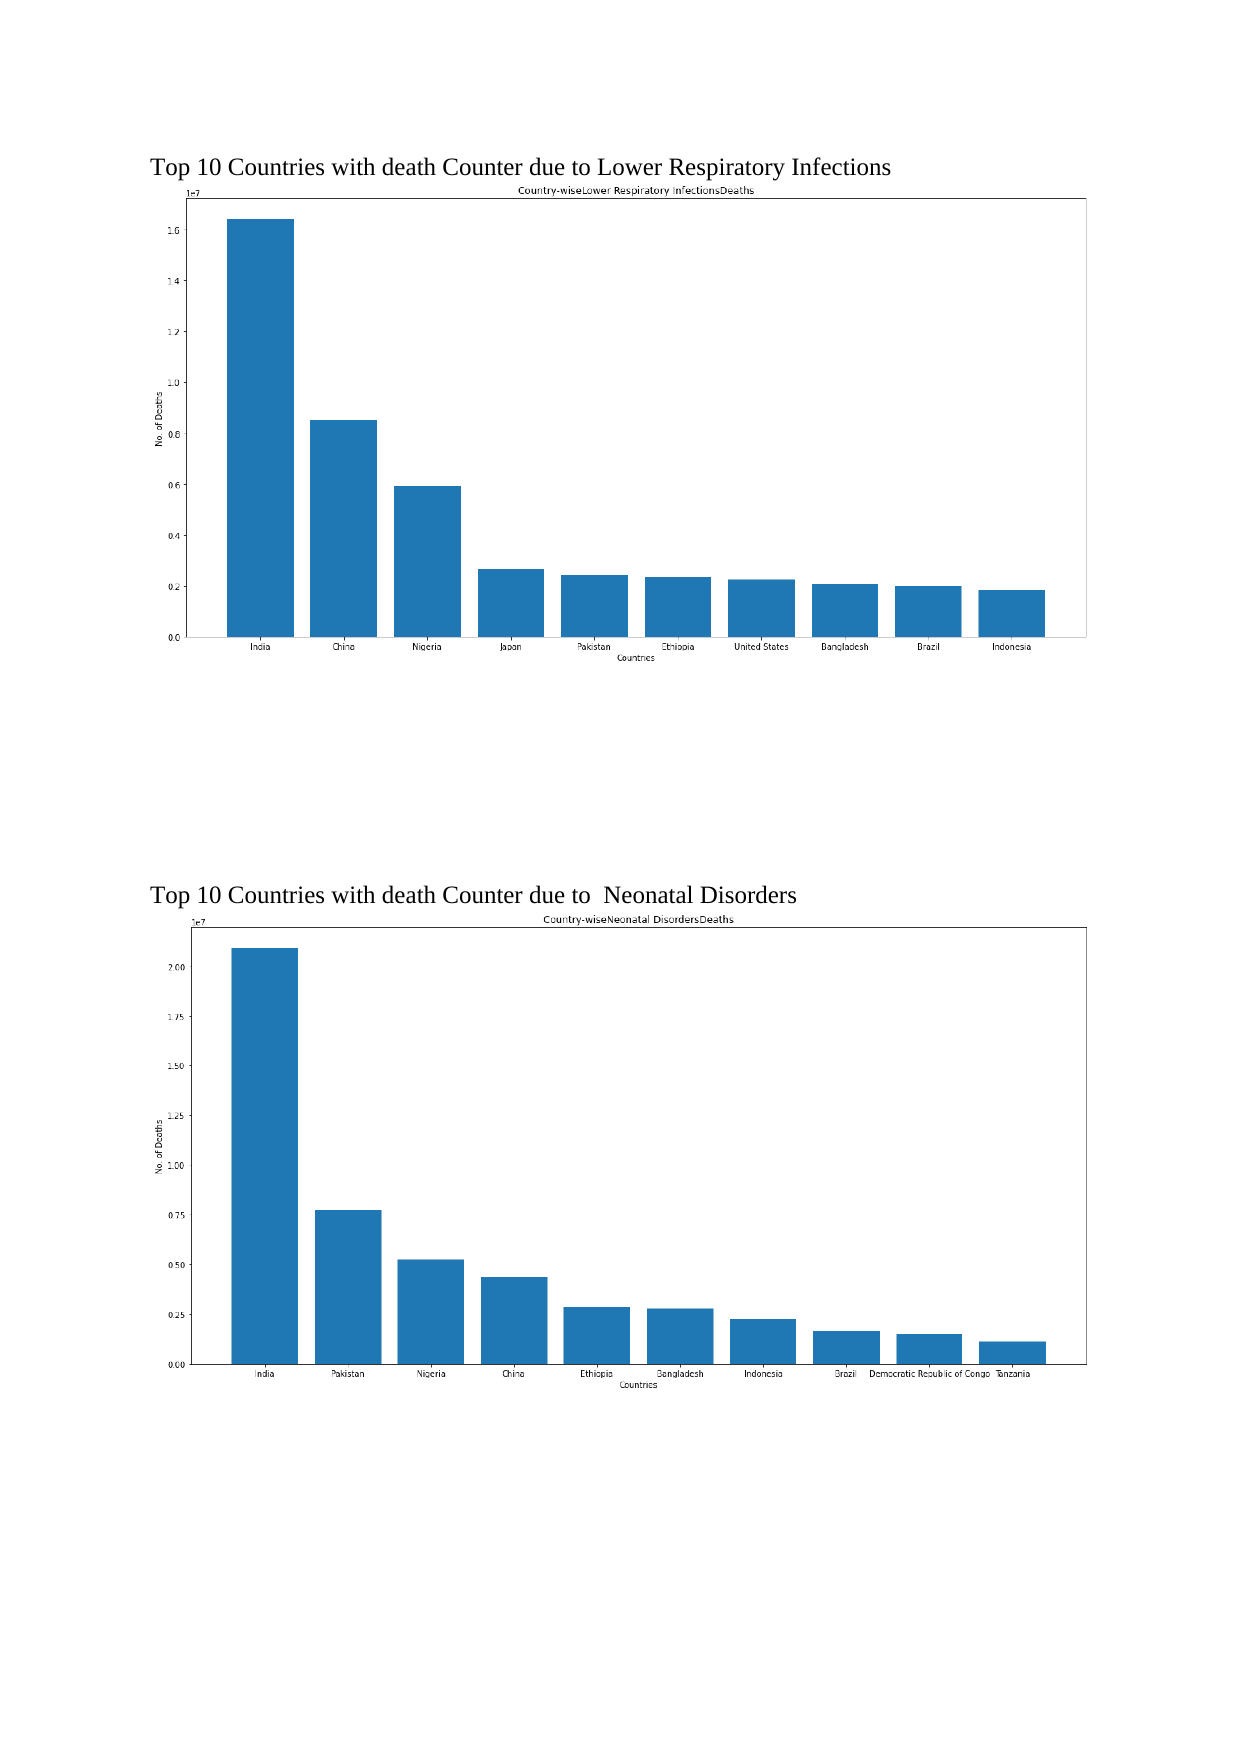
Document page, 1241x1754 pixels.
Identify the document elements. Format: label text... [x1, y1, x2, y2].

text Top 10 Countries with death Counter due to Neonatal Disorders [150, 879, 1090, 909]
picture [150, 180, 1091, 667]
picture [150, 909, 1091, 1394]
text Top 10 Countries with death Counter due to Lower Respiratory Infections [150, 150, 1090, 180]
